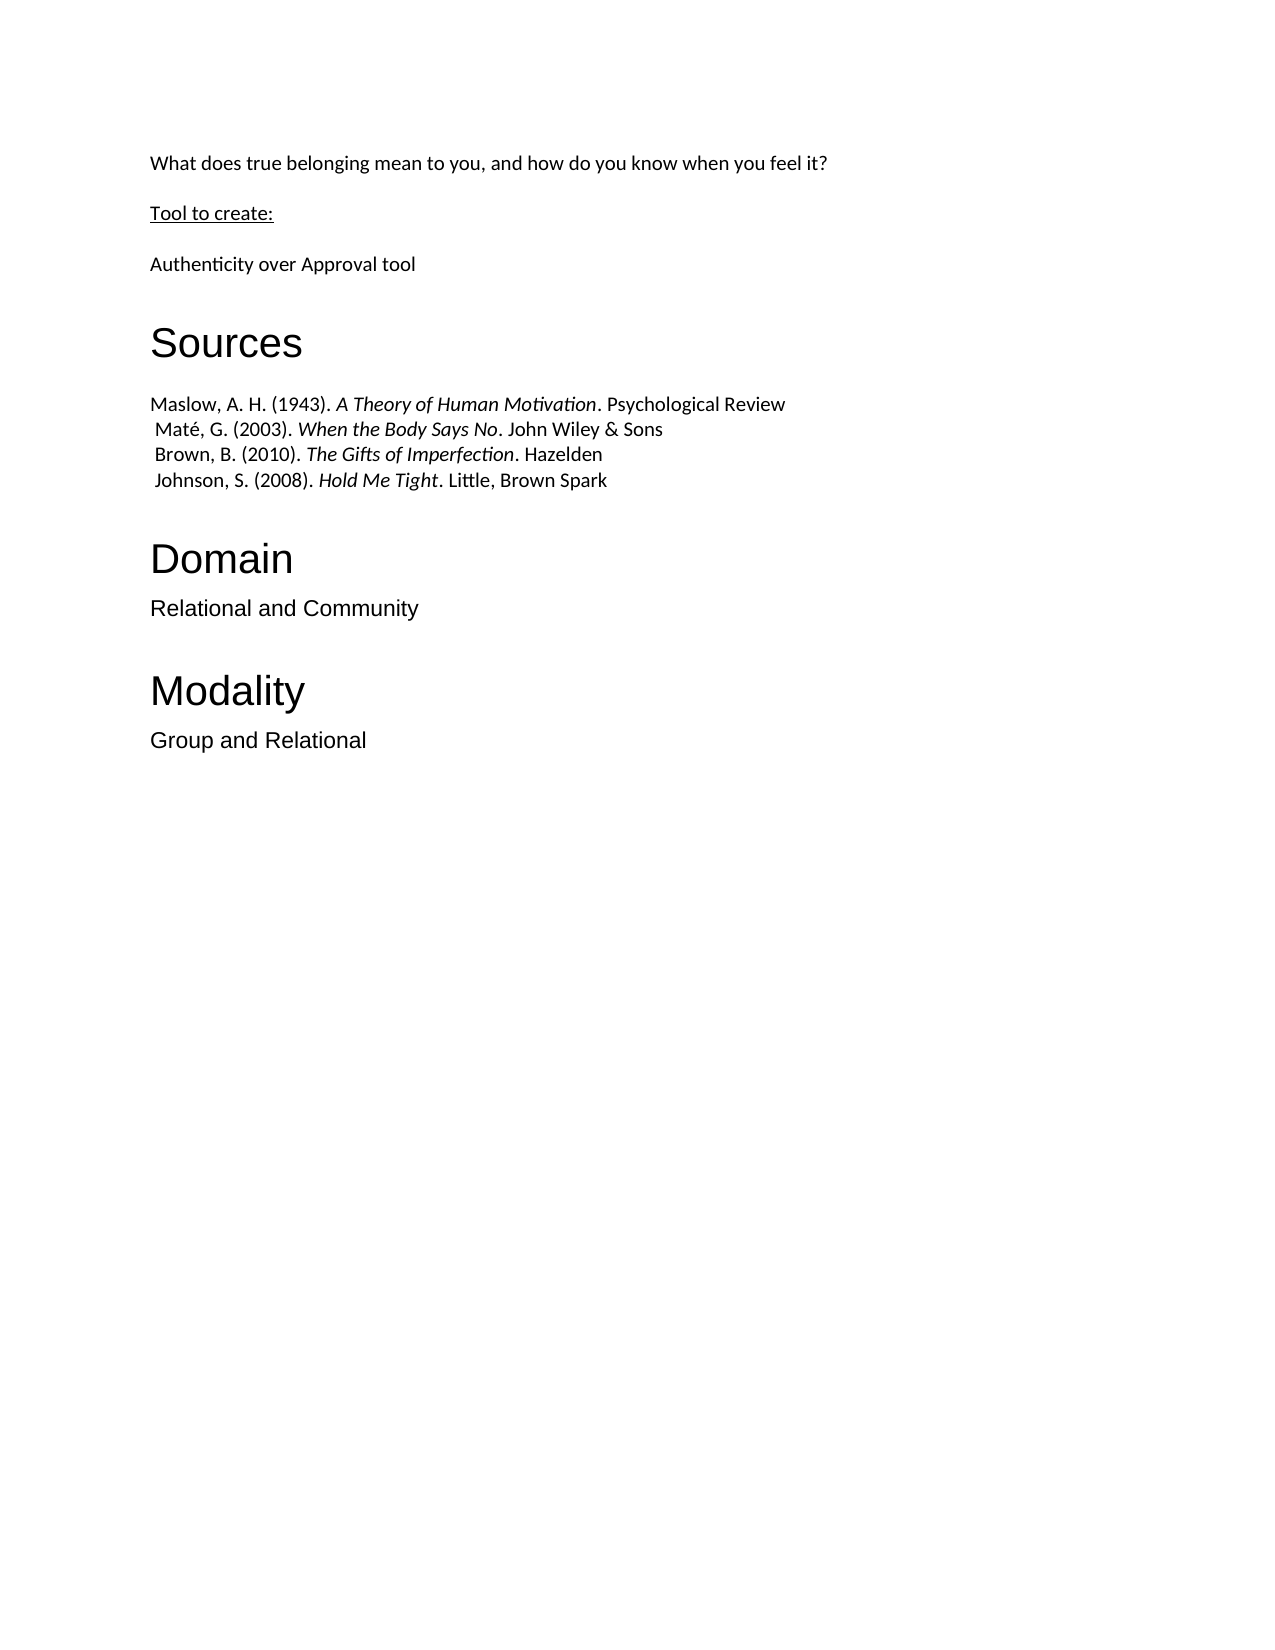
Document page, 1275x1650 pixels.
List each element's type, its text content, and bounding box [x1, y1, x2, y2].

text Maslow, A. H. (1943). A Theory of Human Motivation. Psychological Review Maté, G. (2003). When the Body Says No. John Wiley & Sons Brown, B. (2010). The Gifts of Imperfection. Hazelden Johnson, S. (2008). Hold Me Tight. Little, Brown Spark [150, 391, 1125, 492]
text Relational and Community [150, 594, 1125, 621]
subtitle Sources [150, 318, 1125, 366]
subtitle Domain [150, 534, 1125, 582]
text Authenticity over Approval tool [150, 251, 1125, 276]
text Tool to create: [150, 200, 1125, 226]
subtitle Modality [150, 666, 1125, 714]
text Group and Relational [150, 727, 1125, 753]
text What does true belonging mean to you, and how do you know when you feel it? [150, 150, 1125, 175]
